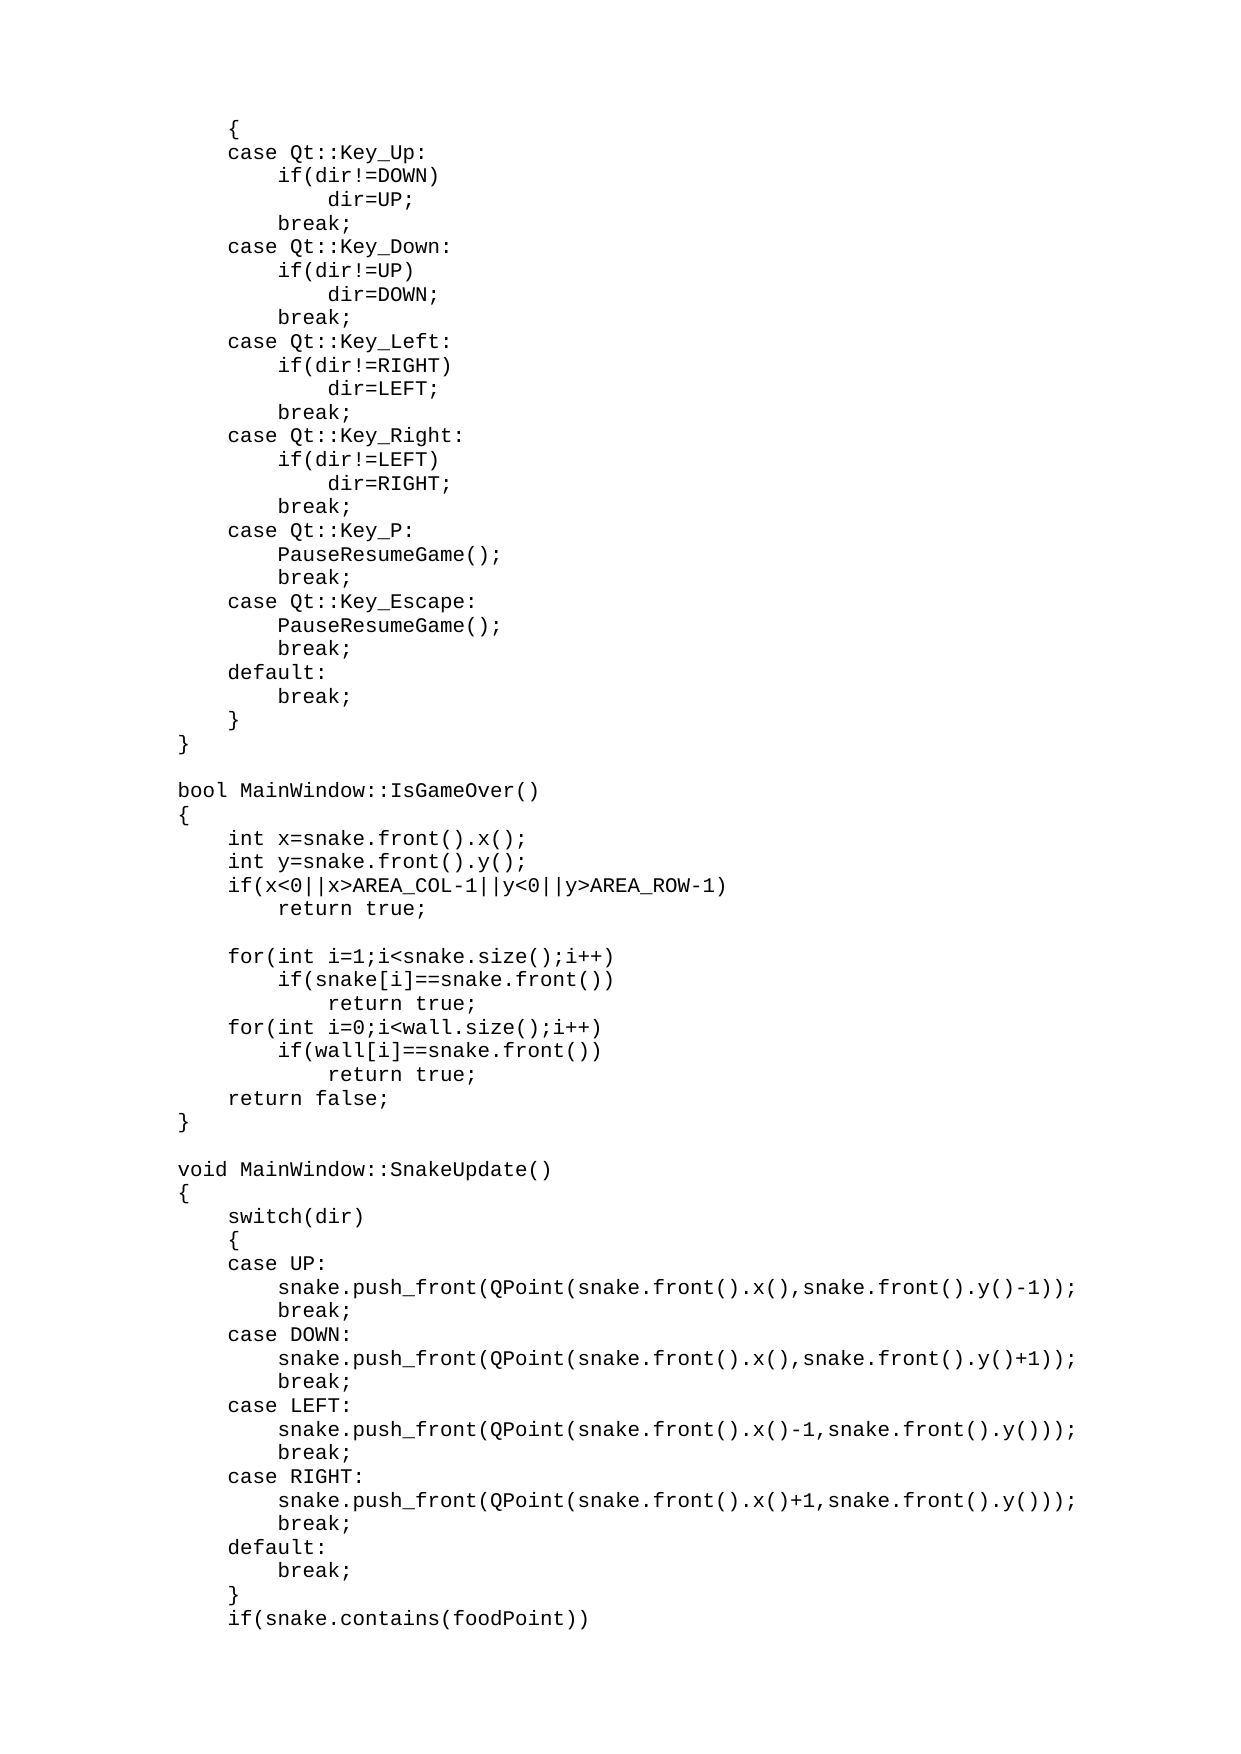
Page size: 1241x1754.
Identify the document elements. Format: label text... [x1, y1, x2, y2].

text break; [177, 1513, 1152, 1537]
text for(int i=1;i<snake.size();i++) [177, 946, 1152, 969]
text break; [177, 1442, 1152, 1466]
text PauseResumeGame(); [177, 544, 1152, 567]
text } [177, 733, 1152, 757]
text case LEFT: [177, 1395, 1152, 1419]
text break; [177, 1300, 1152, 1324]
text int y=snake.front().y(); [177, 851, 1152, 875]
text case Qt::Key_Right: [177, 426, 1152, 449]
text case Qt::Key_Escape: [177, 591, 1152, 615]
text case UP: [177, 1253, 1152, 1277]
text if(dir!=DOWN) [177, 165, 1152, 189]
text case Qt::Key_Left: [177, 331, 1152, 354]
text dir=LEFT; [177, 378, 1152, 402]
text if(snake.contains(foodPoint)) [177, 1608, 1152, 1631]
text dir=UP; [177, 189, 1152, 213]
text if(snake[i]==snake.front()) [177, 969, 1152, 993]
text if(dir!=LEFT) [177, 449, 1152, 473]
text break; [177, 213, 1152, 236]
text snake.push_front(QPoint(snake.front().x(),snake.front().y()-1)); [177, 1277, 1152, 1300]
text case DOWN: [177, 1324, 1152, 1348]
text break; [177, 1371, 1152, 1395]
text snake.push_front(QPoint(snake.front().x(),snake.front().y()+1)); [177, 1348, 1152, 1371]
text dir=DOWN; [177, 284, 1152, 307]
text break; [177, 1561, 1152, 1584]
text { [177, 804, 1152, 827]
text return false; [177, 1088, 1152, 1111]
text break; [177, 567, 1152, 591]
text { [177, 1229, 1152, 1253]
text snake.push_front(QPoint(snake.front().x()+1,snake.front().y())); [177, 1489, 1152, 1513]
text return true; [177, 898, 1152, 922]
text void MainWindow::SnakeUpdate() [177, 1158, 1152, 1182]
text case Qt::Key_Down: [177, 236, 1152, 260]
text snake.push_front(QPoint(snake.front().x()-1,snake.front().y())); [177, 1419, 1152, 1442]
text if(wall[i]==snake.front()) [177, 1040, 1152, 1064]
text if(dir!=UP) [177, 260, 1152, 284]
text { [177, 118, 1152, 142]
text dir=RIGHT; [177, 473, 1152, 496]
text case RIGHT: [177, 1466, 1152, 1489]
text { [177, 1182, 1152, 1206]
text PauseResumeGame(); [177, 615, 1152, 638]
text } [177, 709, 1152, 733]
text } [177, 1111, 1152, 1135]
text break; [177, 402, 1152, 426]
text if(x<0||x>AREA_COL-1||y<0||y>AREA_ROW-1) [177, 875, 1152, 898]
text return true; [177, 1064, 1152, 1088]
text } [177, 1584, 1152, 1608]
text bool MainWindow::IsGameOver() [177, 780, 1152, 804]
text case Qt::Key_P: [177, 520, 1152, 544]
text default: [177, 662, 1152, 686]
text if(dir!=RIGHT) [177, 354, 1152, 378]
text int x=snake.front().x(); [177, 827, 1152, 851]
text break; [177, 496, 1152, 520]
text for(int i=0;i<wall.size();i++) [177, 1017, 1152, 1040]
text switch(dir) [177, 1206, 1152, 1229]
text return true; [177, 993, 1152, 1017]
text case Qt::Key_Up: [177, 142, 1152, 165]
text break; [177, 686, 1152, 709]
text default: [177, 1537, 1152, 1561]
text break; [177, 307, 1152, 331]
text break; [177, 638, 1152, 662]
